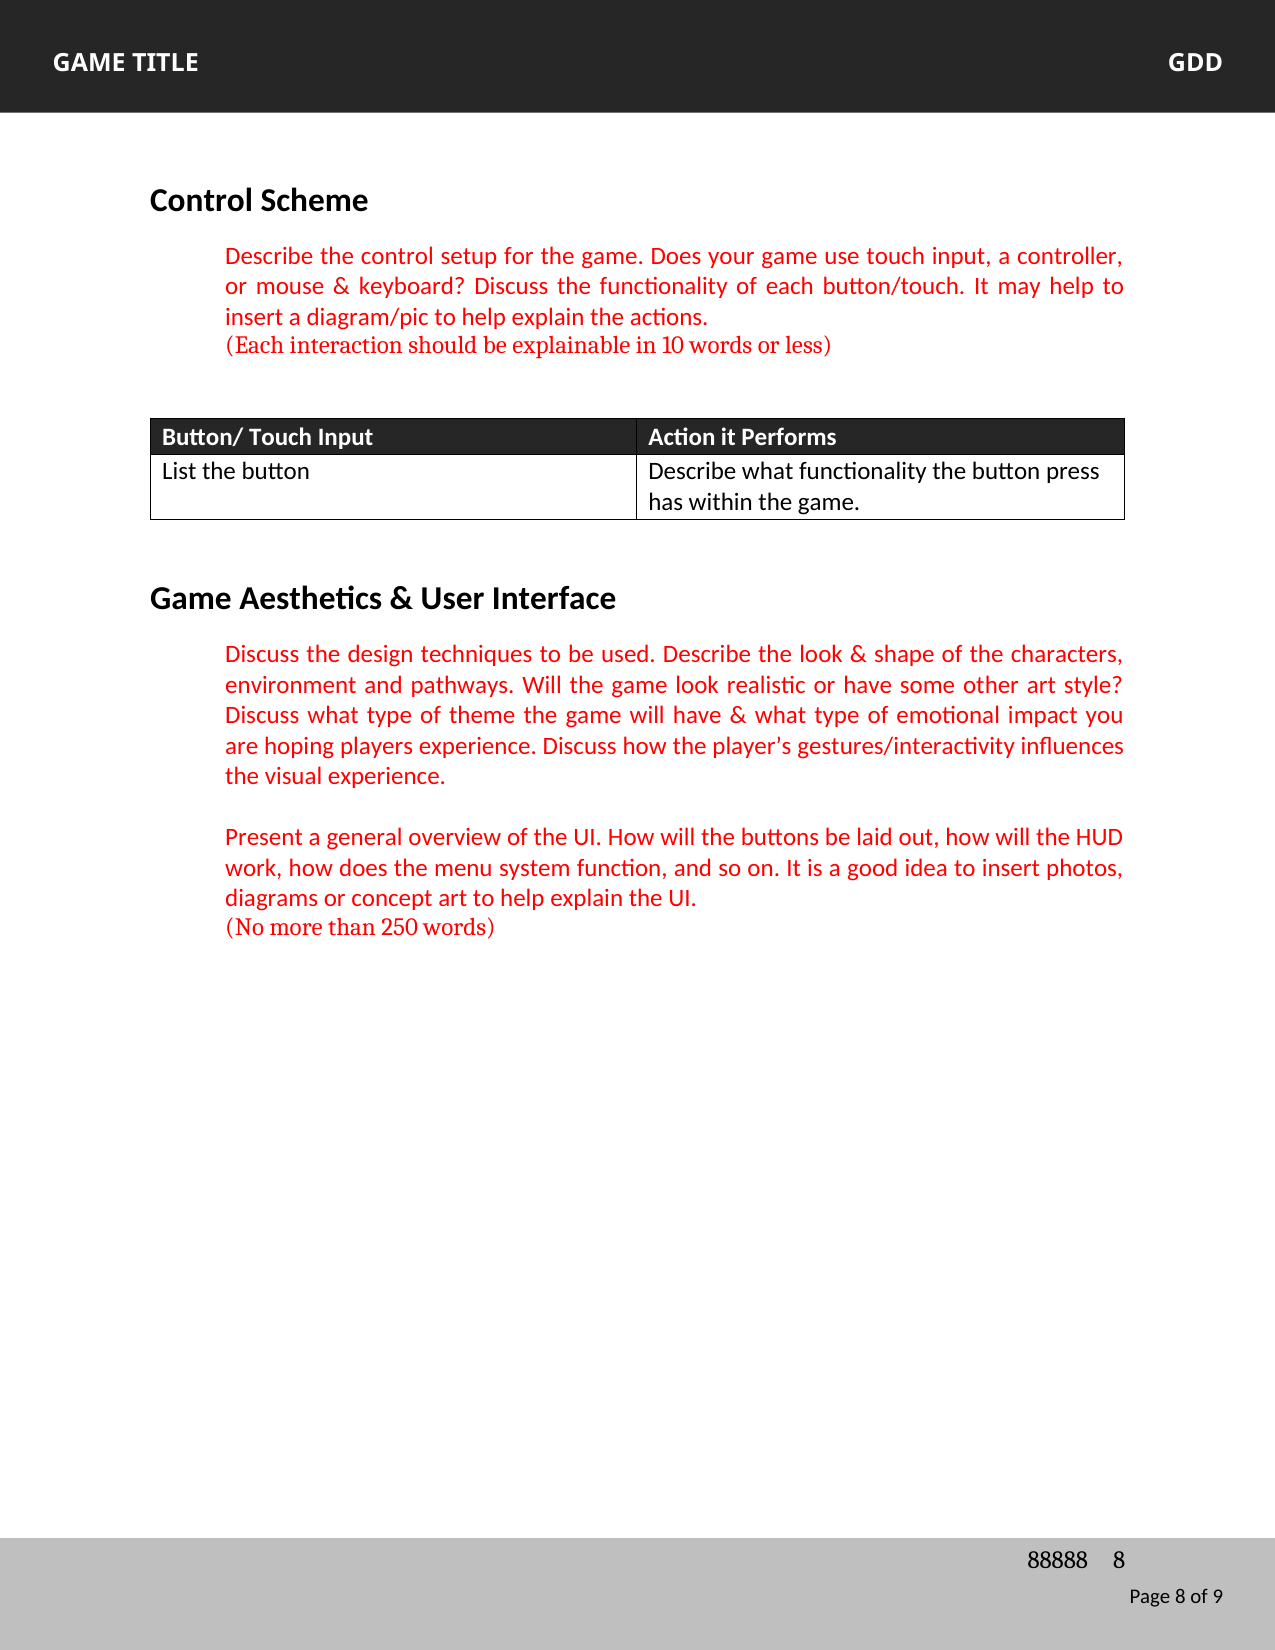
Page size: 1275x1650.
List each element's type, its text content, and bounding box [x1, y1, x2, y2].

table_cell List the button [151, 455, 636, 519]
table_cell Describe what functionality the button press has within the game. [637, 455, 1124, 519]
table_header Button/ Touch Input [151, 419, 636, 454]
subtitle Control Scheme [150, 179, 1125, 219]
text (Each interaction should be explainable in 10 words or less) [150, 331, 1125, 360]
text Describe the control setup for the game. Does your game use touch input, a controller, or mouse & keyboard? Discuss the functionality of each button/touch. It may help to insert a diagram/pic to help explain the actions. [225, 240, 1125, 331]
table_header Action it Performs [637, 419, 1124, 454]
text (No more than 250 words) [150, 913, 1125, 942]
subtitle Game Aesthetics & User Interface [150, 577, 1125, 618]
text Present a general overview of the UI. How will the buttons be laid out, how will the HUD work, how does the menu system function, and so on. It is a good idea to insert photos, diagrams or concept art to help explain the UI. [225, 821, 1125, 913]
text Discuss the design techniques to be used. Describe the look & shape of the characters, environment and pathways. Will the game look realistic or have some other art style? Discuss what type of theme the game will have & what type of emotional impact you are hoping players experience. Discuss how the player’s gestures/interactivity influences the visual experience. [225, 638, 1125, 791]
